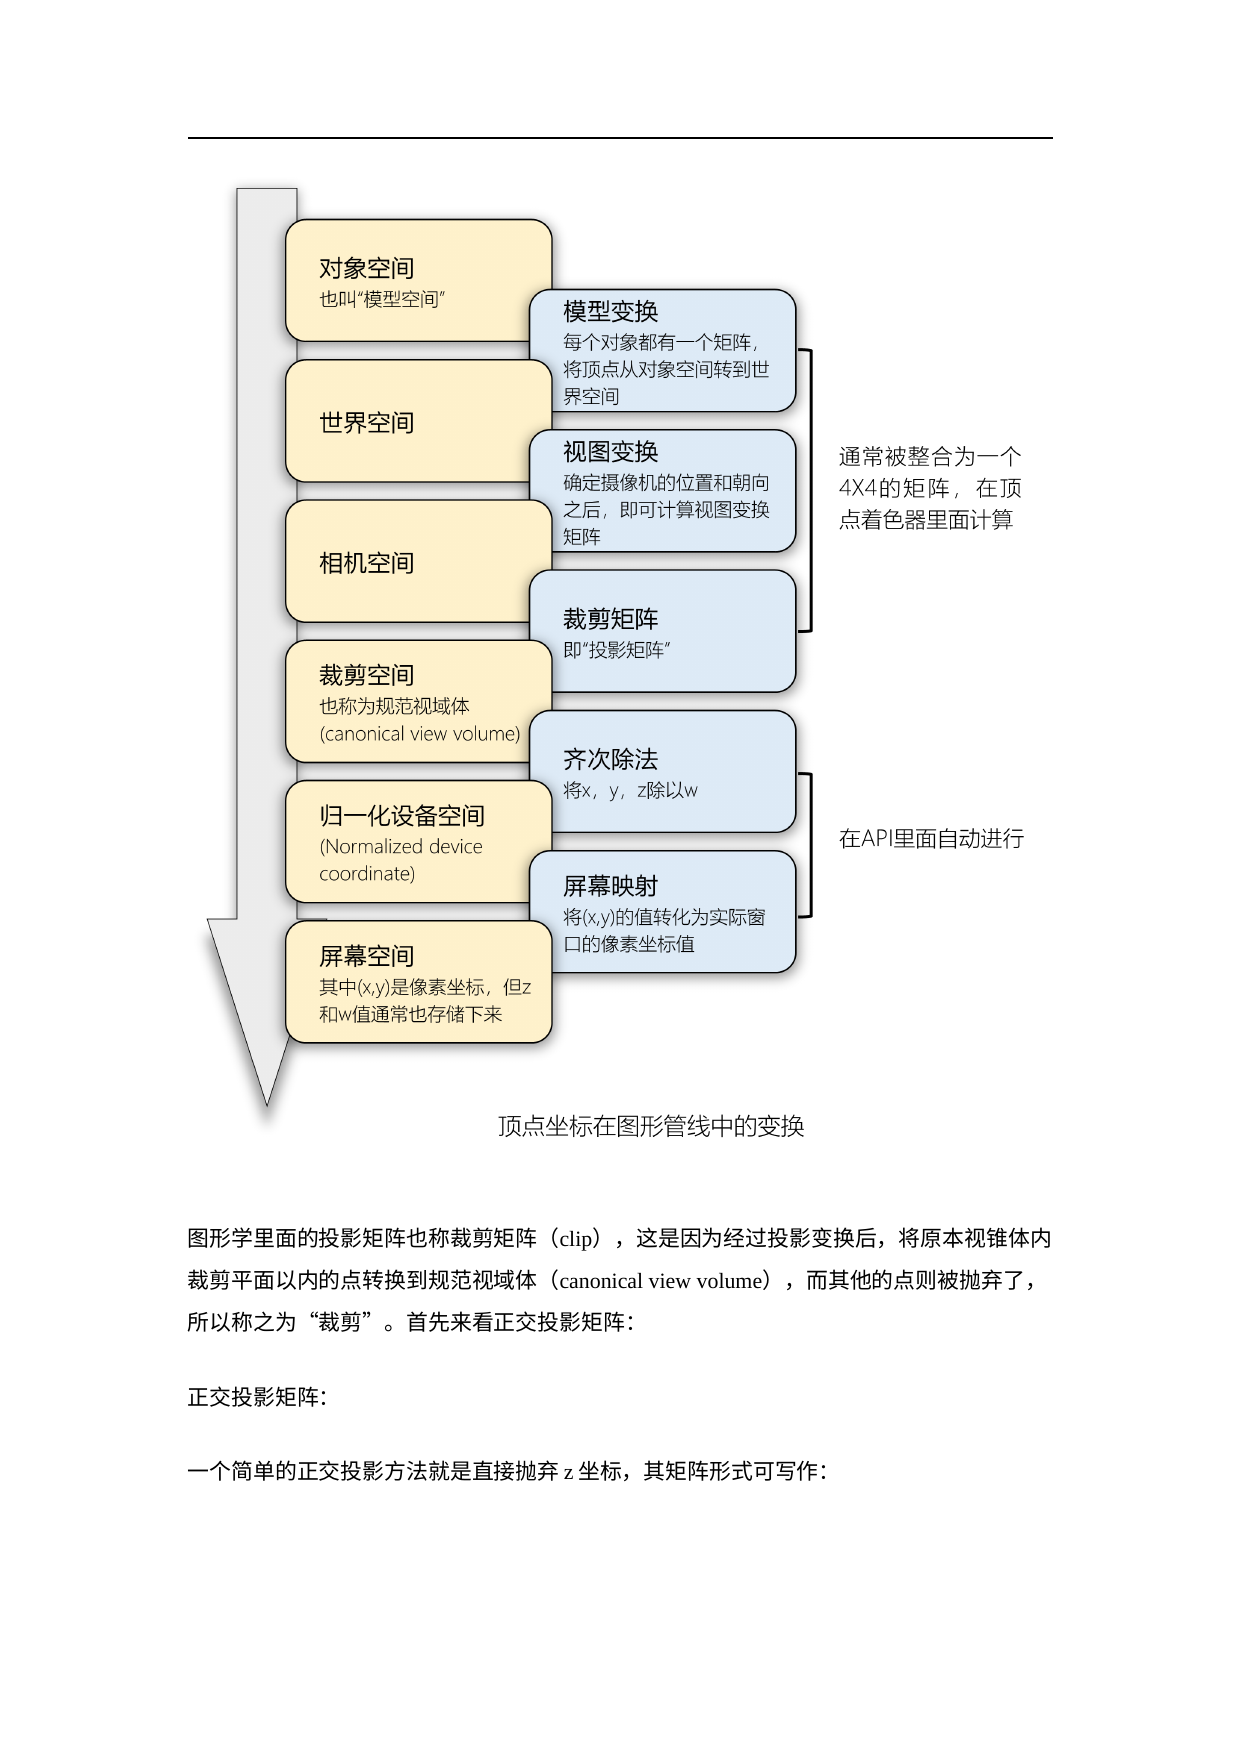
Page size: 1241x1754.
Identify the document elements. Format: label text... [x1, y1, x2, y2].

text 一个简单的正交投影方法就是直接抛弃z坐标，其矩阵形式可写作： [187, 1453, 1053, 1486]
text 图形学里面的投影矩阵也称裁剪矩阵（clip），这是因为经过投影变换后，将原本视锥体内裁剪平面以内的点转换到规范视域体（canonical view volume），而其他的点则被抛弃了，所以称之为“裁剪”。首先来看正交投影矩阵： [187, 1220, 1053, 1337]
picture [187, 172, 1053, 1154]
text 正交投影矩阵： [187, 1379, 1053, 1412]
